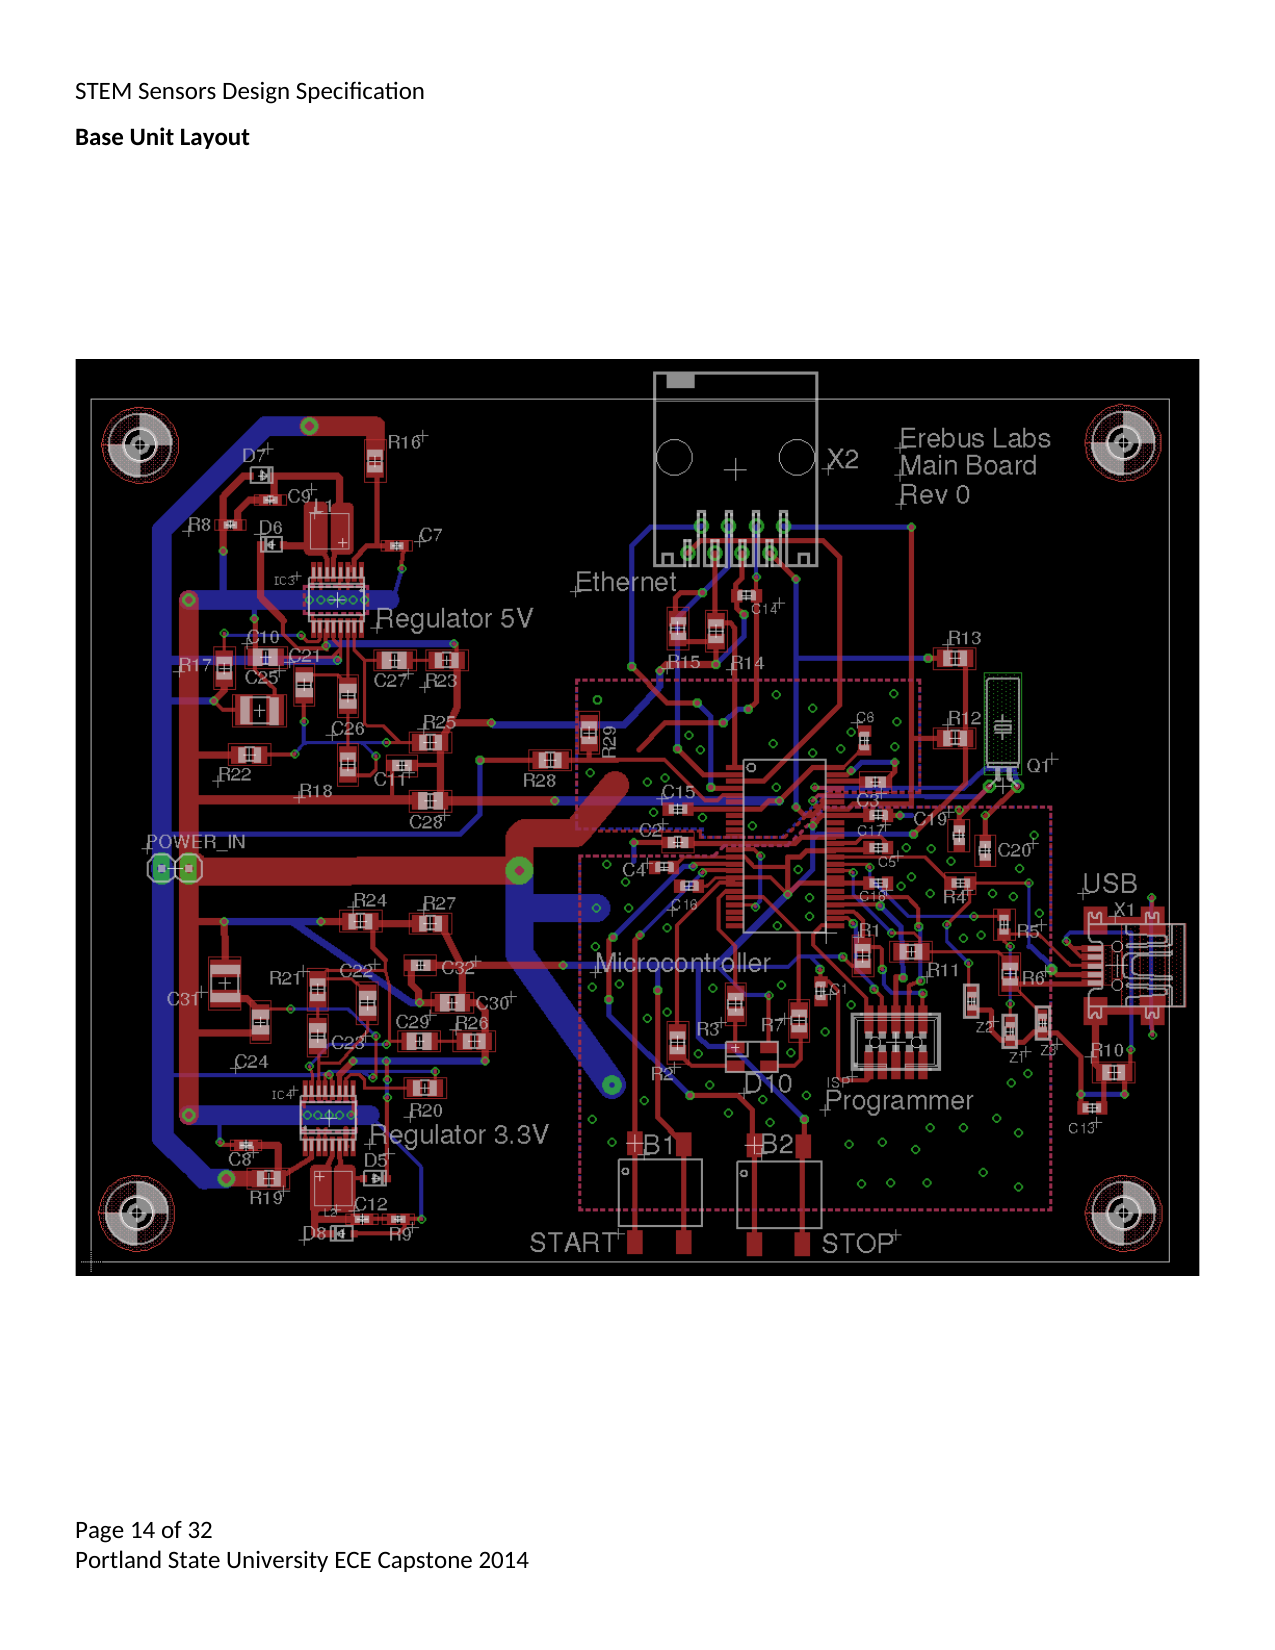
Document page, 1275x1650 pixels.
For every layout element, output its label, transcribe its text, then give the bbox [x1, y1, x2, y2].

text Base Unit Layout [75, 121, 1200, 151]
picture [75, 359, 1200, 1276]
